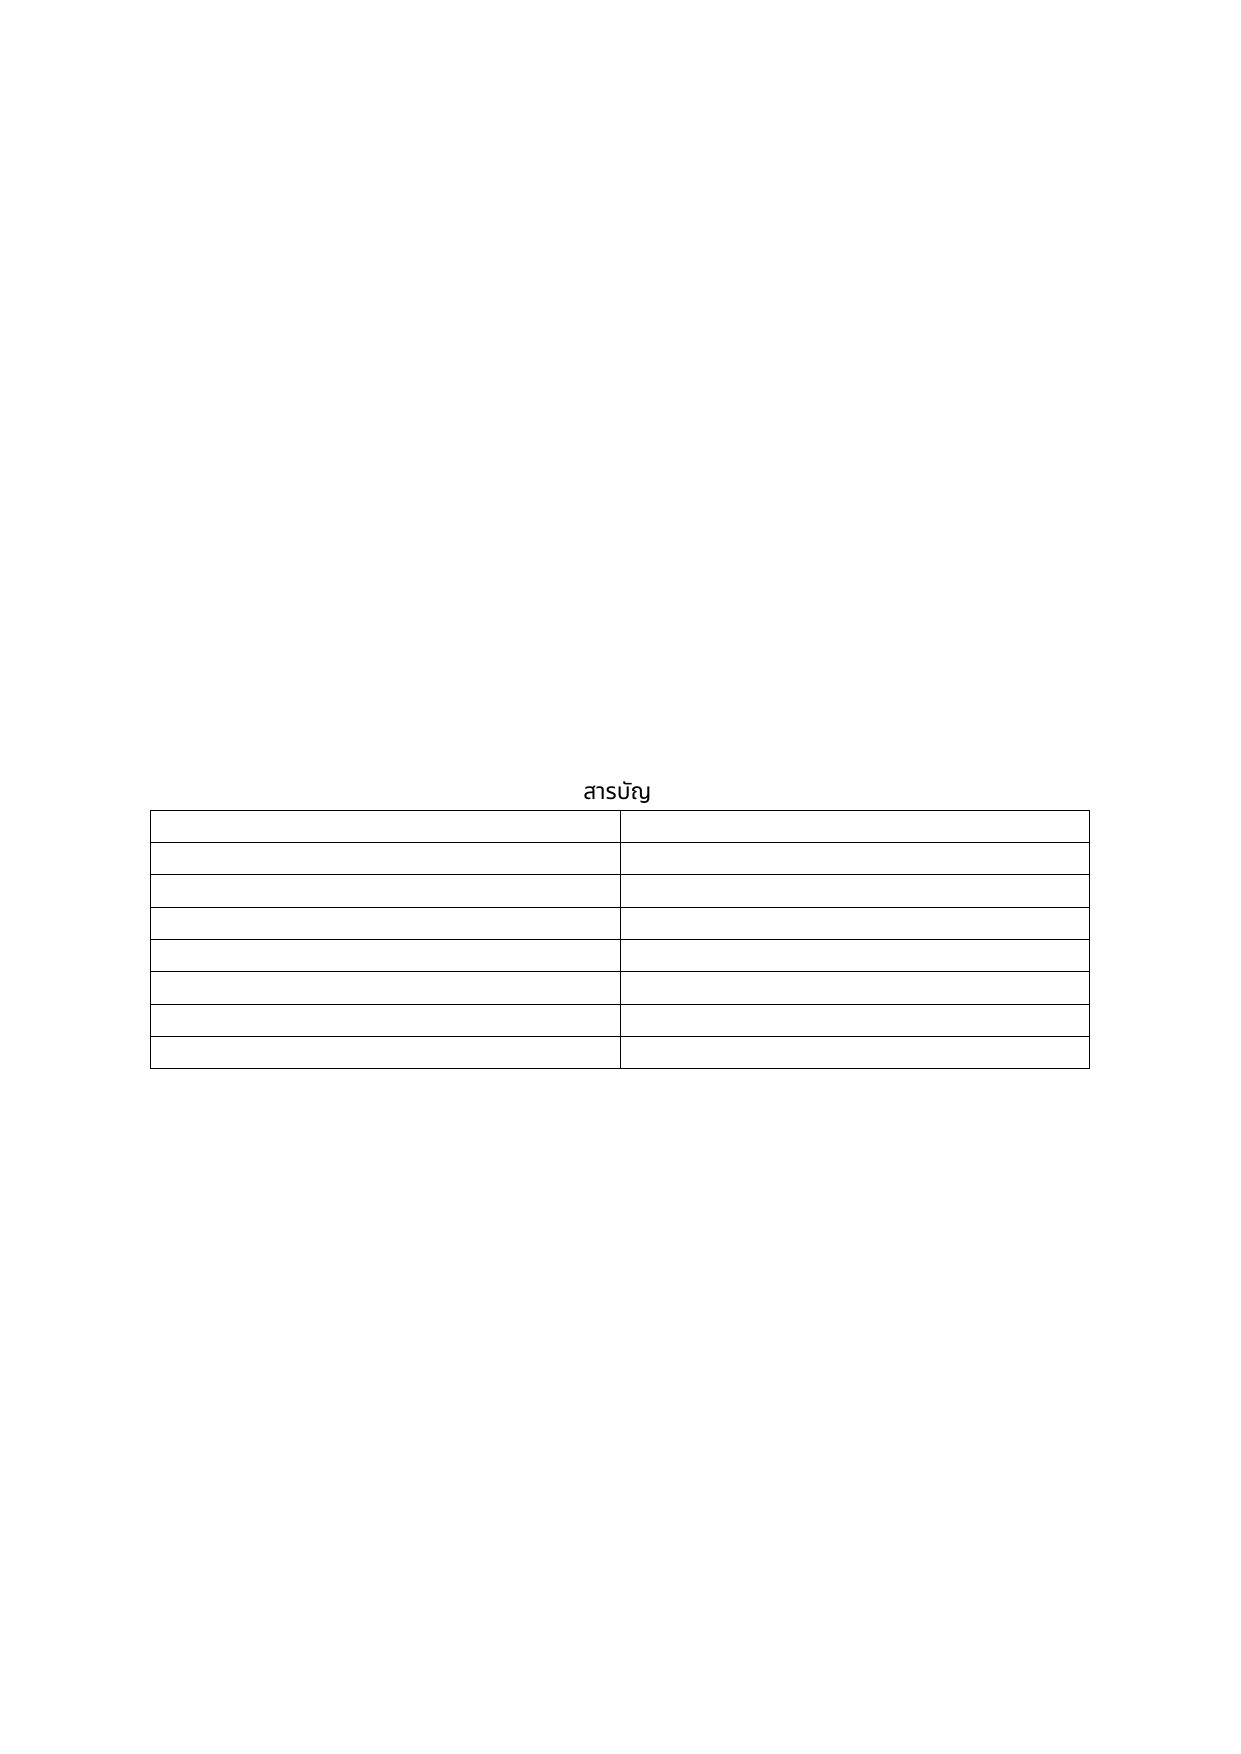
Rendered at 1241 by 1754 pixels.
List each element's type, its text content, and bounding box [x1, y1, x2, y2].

table_cell [621, 972, 1089, 1003]
table_cell [151, 908, 620, 939]
table_cell [621, 908, 1089, 939]
table_cell [151, 875, 620, 907]
table_cell [621, 1037, 1089, 1068]
table_cell [621, 1005, 1089, 1036]
table_header [151, 811, 620, 842]
text สารบัญ [150, 775, 1090, 810]
table_cell [151, 940, 620, 971]
table_cell [151, 1005, 620, 1036]
table_cell [151, 1037, 620, 1068]
table_cell [621, 843, 1089, 874]
table_cell [151, 972, 620, 1003]
table_cell [621, 940, 1089, 971]
table_header [621, 811, 1089, 842]
table_cell [621, 875, 1089, 907]
table_cell [151, 843, 620, 874]
